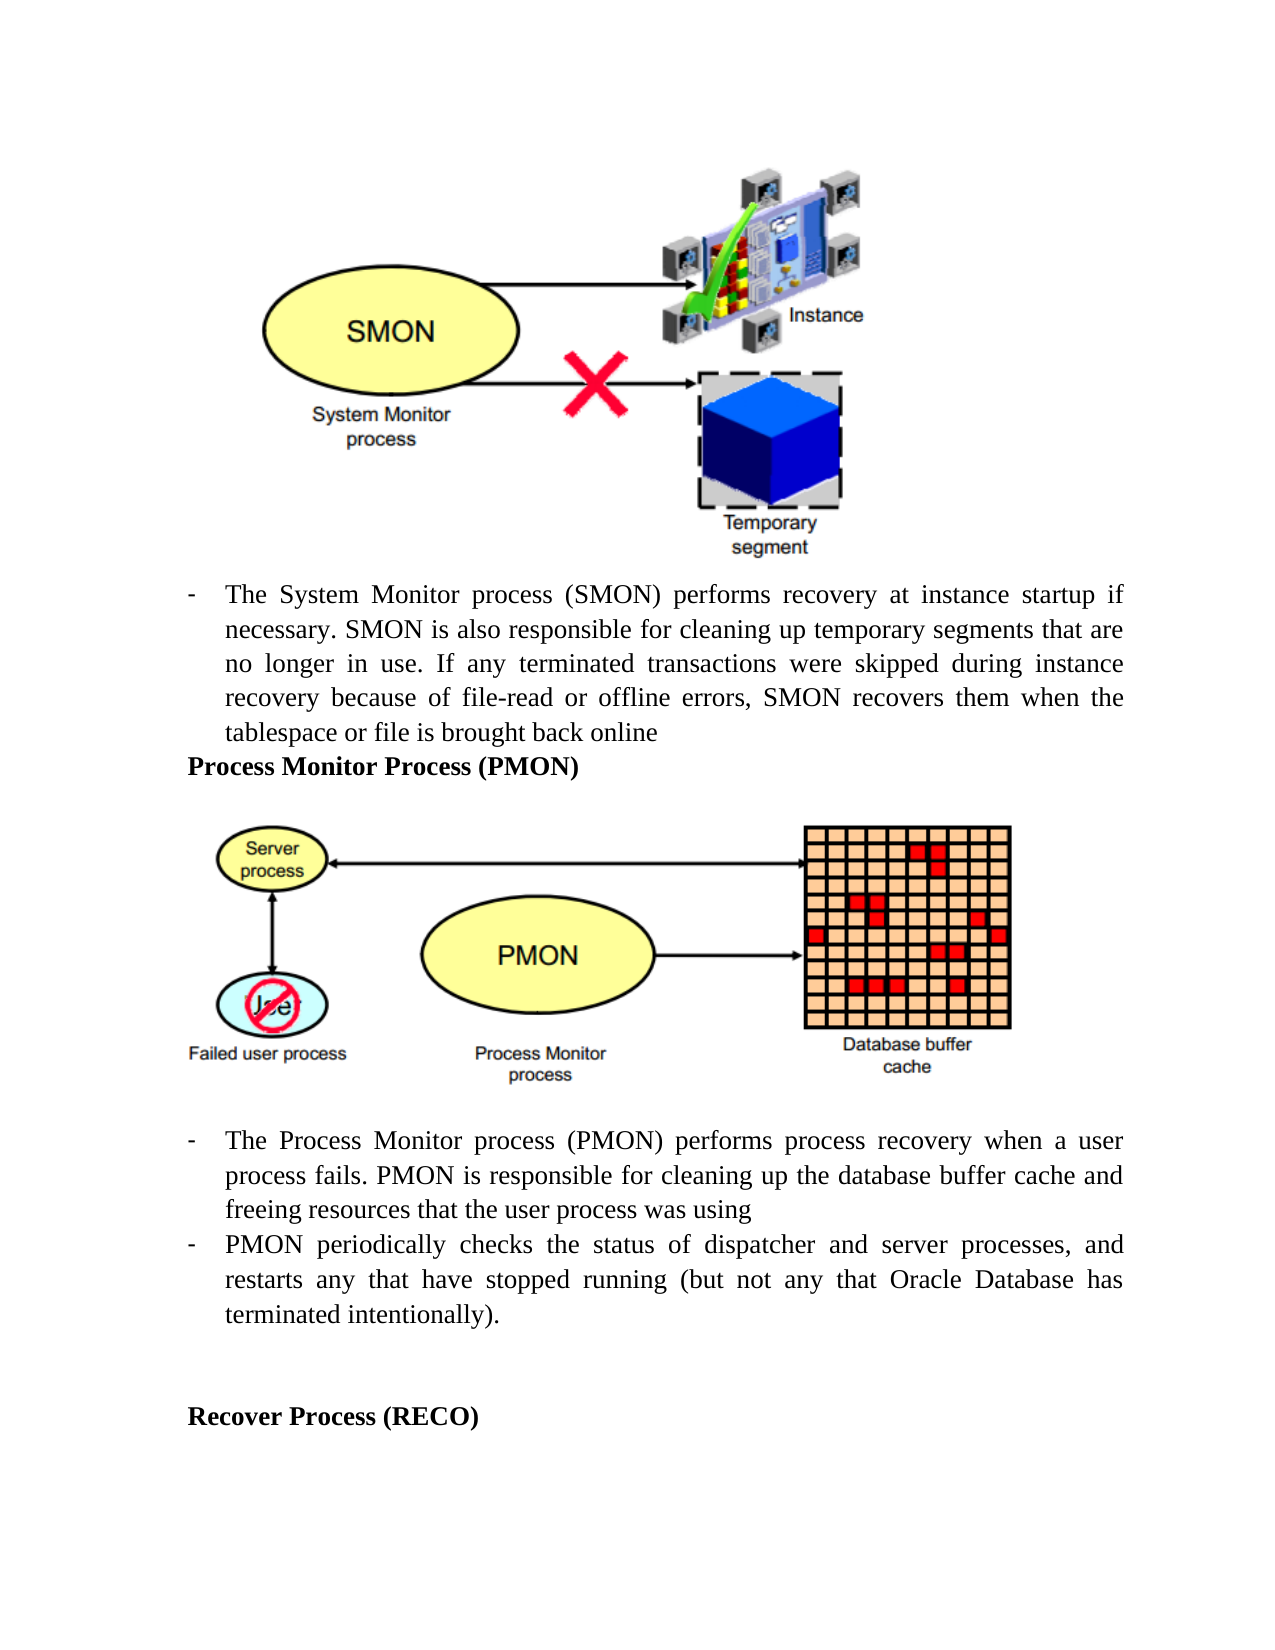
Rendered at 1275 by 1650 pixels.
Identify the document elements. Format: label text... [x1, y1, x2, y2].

text Process Monitor Process (PMON) [150, 750, 1125, 781]
picture [238, 150, 876, 574]
list The System Monitor process (SMON) performs recovery at instance startup if necessary. SMON is also responsible for cleaning up temporary segments that are no longer in use. If any terminated transactions were skipped during instance recovery because of file-read or offline errors, SMON recovers them when the tablespace or file is brought back online [187, 577, 1125, 747]
list The Process Monitor process (PMON) performs process recovery when a user process fails. PMON is responsible for cleaning up the database buffer cache and freeing resources that the user process was using [187, 1123, 1125, 1224]
list PMON periodically checks the status of dispatcher and server processes, and restarts any that have stopped running (but not any that Oracle Database has terminated intentionally). [187, 1228, 1125, 1329]
text Recover Process (RECO) [150, 1400, 1125, 1431]
picture [183, 806, 1021, 1086]
